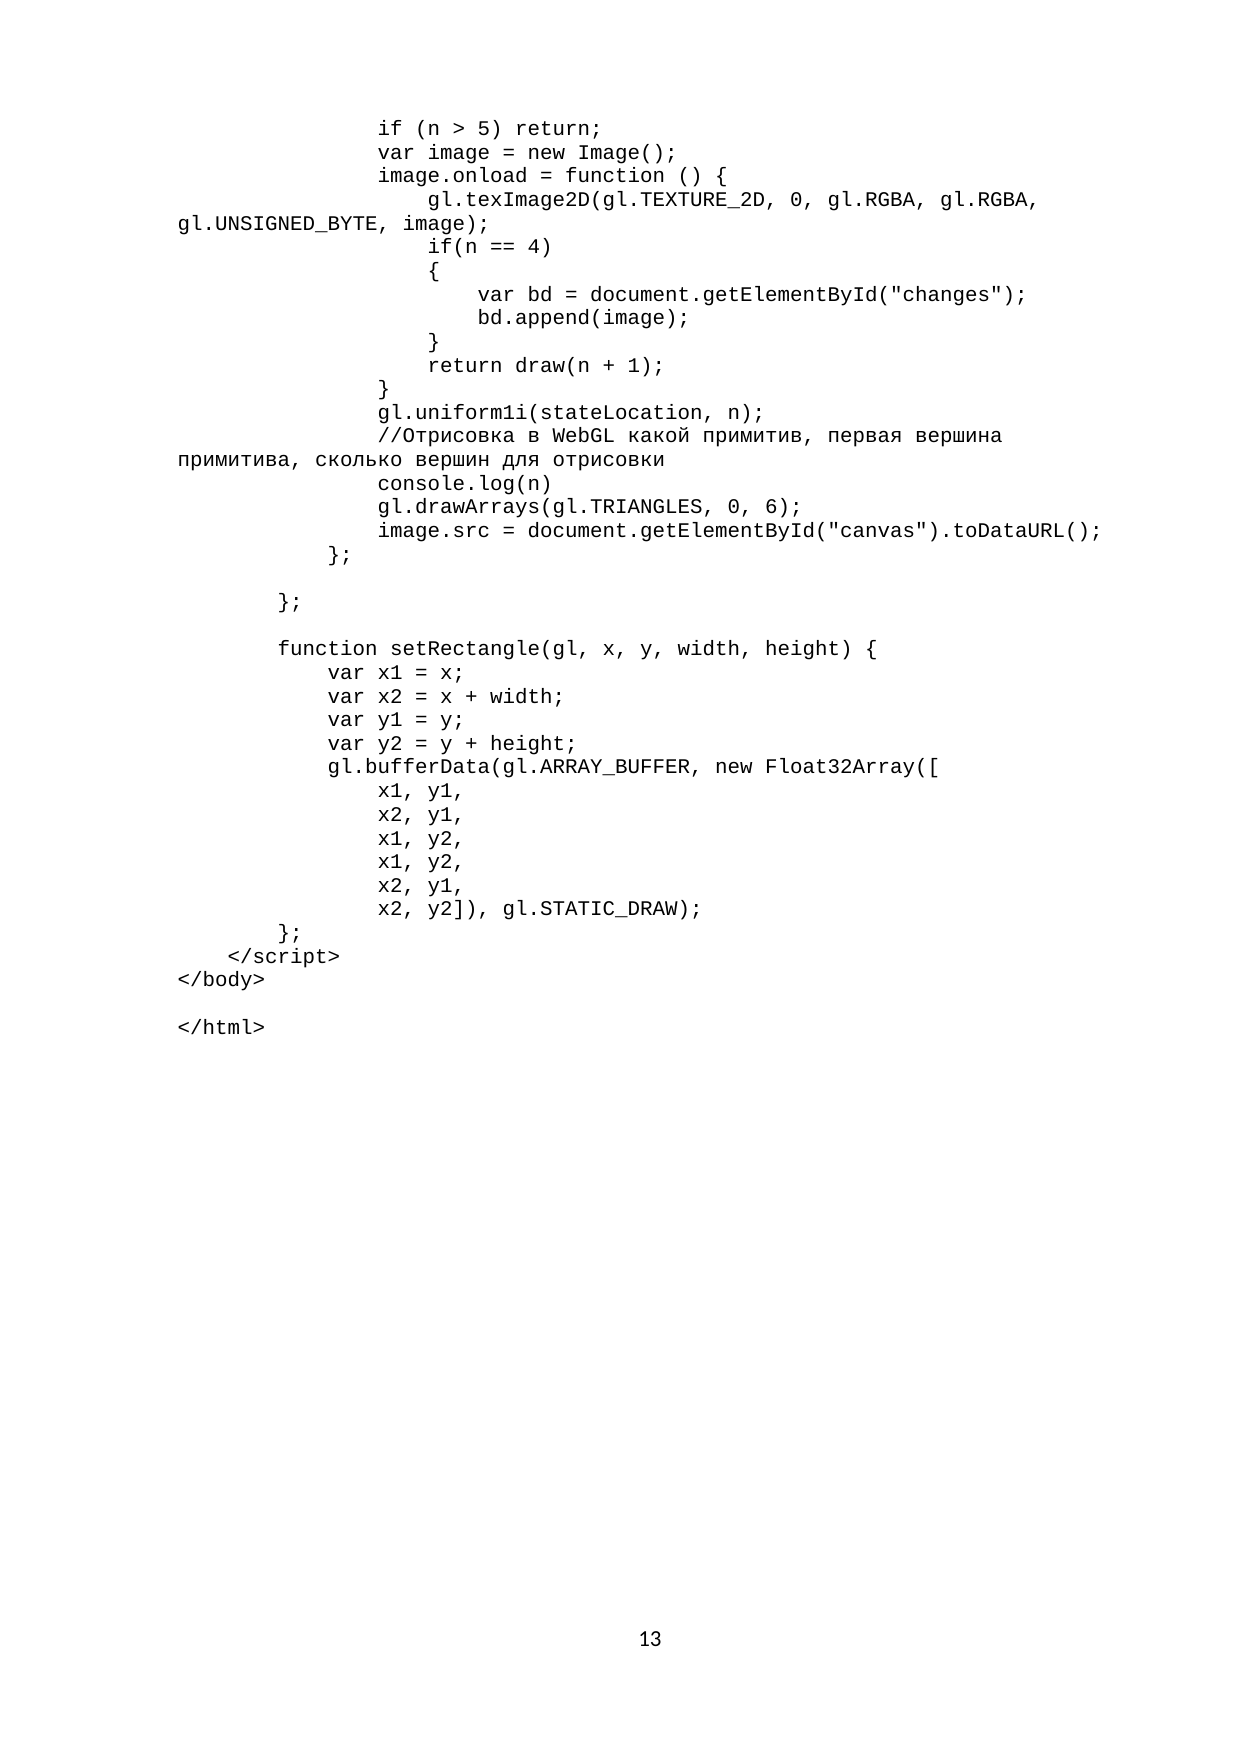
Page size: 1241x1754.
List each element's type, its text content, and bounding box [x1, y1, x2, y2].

text </script> [177, 946, 1122, 969]
text if (n > 5) return; [177, 118, 1122, 142]
text //Отрисовка в WebGL какой примитив, первая вершина примитива, сколько вершин для отрисовки [177, 426, 1122, 473]
text image.onload = function () { [177, 165, 1122, 189]
text </html> [177, 1017, 1122, 1040]
text gl.drawArrays(gl.TRIANGLES, 0, 6); [177, 496, 1122, 520]
text }; [177, 544, 1122, 567]
text x1, y1, [177, 780, 1122, 804]
text gl.uniform1i(stateLocation, n); [177, 402, 1122, 426]
text console.log(n) [177, 473, 1122, 496]
text var x2 = x + width; [177, 686, 1122, 709]
text x1, y2, [177, 851, 1122, 875]
text }; [177, 591, 1122, 615]
text bd.append(image); [177, 307, 1122, 331]
text x2, y2]), gl.STATIC_DRAW); [177, 898, 1122, 922]
text </body> [177, 969, 1122, 993]
text var y1 = y; [177, 709, 1122, 733]
text { [177, 260, 1122, 284]
text gl.texImage2D(gl.TEXTURE_2D, 0, gl.RGBA, gl.RGBA, gl.UNSIGNED_BYTE, image); [177, 189, 1122, 236]
text var bd = document.getElementById("changes"); [177, 284, 1122, 307]
text image.src = document.getElementById("canvas").toDataURL(); [177, 520, 1122, 544]
text if(n == 4) [177, 236, 1122, 260]
text var x1 = x; [177, 662, 1122, 686]
text x1, y2, [177, 827, 1122, 851]
text } [177, 331, 1122, 354]
text gl.bufferData(gl.ARRAY_BUFFER, new Float32Array([ [177, 757, 1122, 780]
text x2, y1, [177, 804, 1122, 827]
text x2, y1, [177, 875, 1122, 898]
text }; [177, 922, 1122, 946]
text var image = new Image(); [177, 142, 1122, 165]
text } [177, 378, 1122, 402]
text function setRectangle(gl, x, y, width, height) { [177, 638, 1122, 662]
text var y2 = y + height; [177, 733, 1122, 757]
text return draw(n + 1); [177, 354, 1122, 378]
